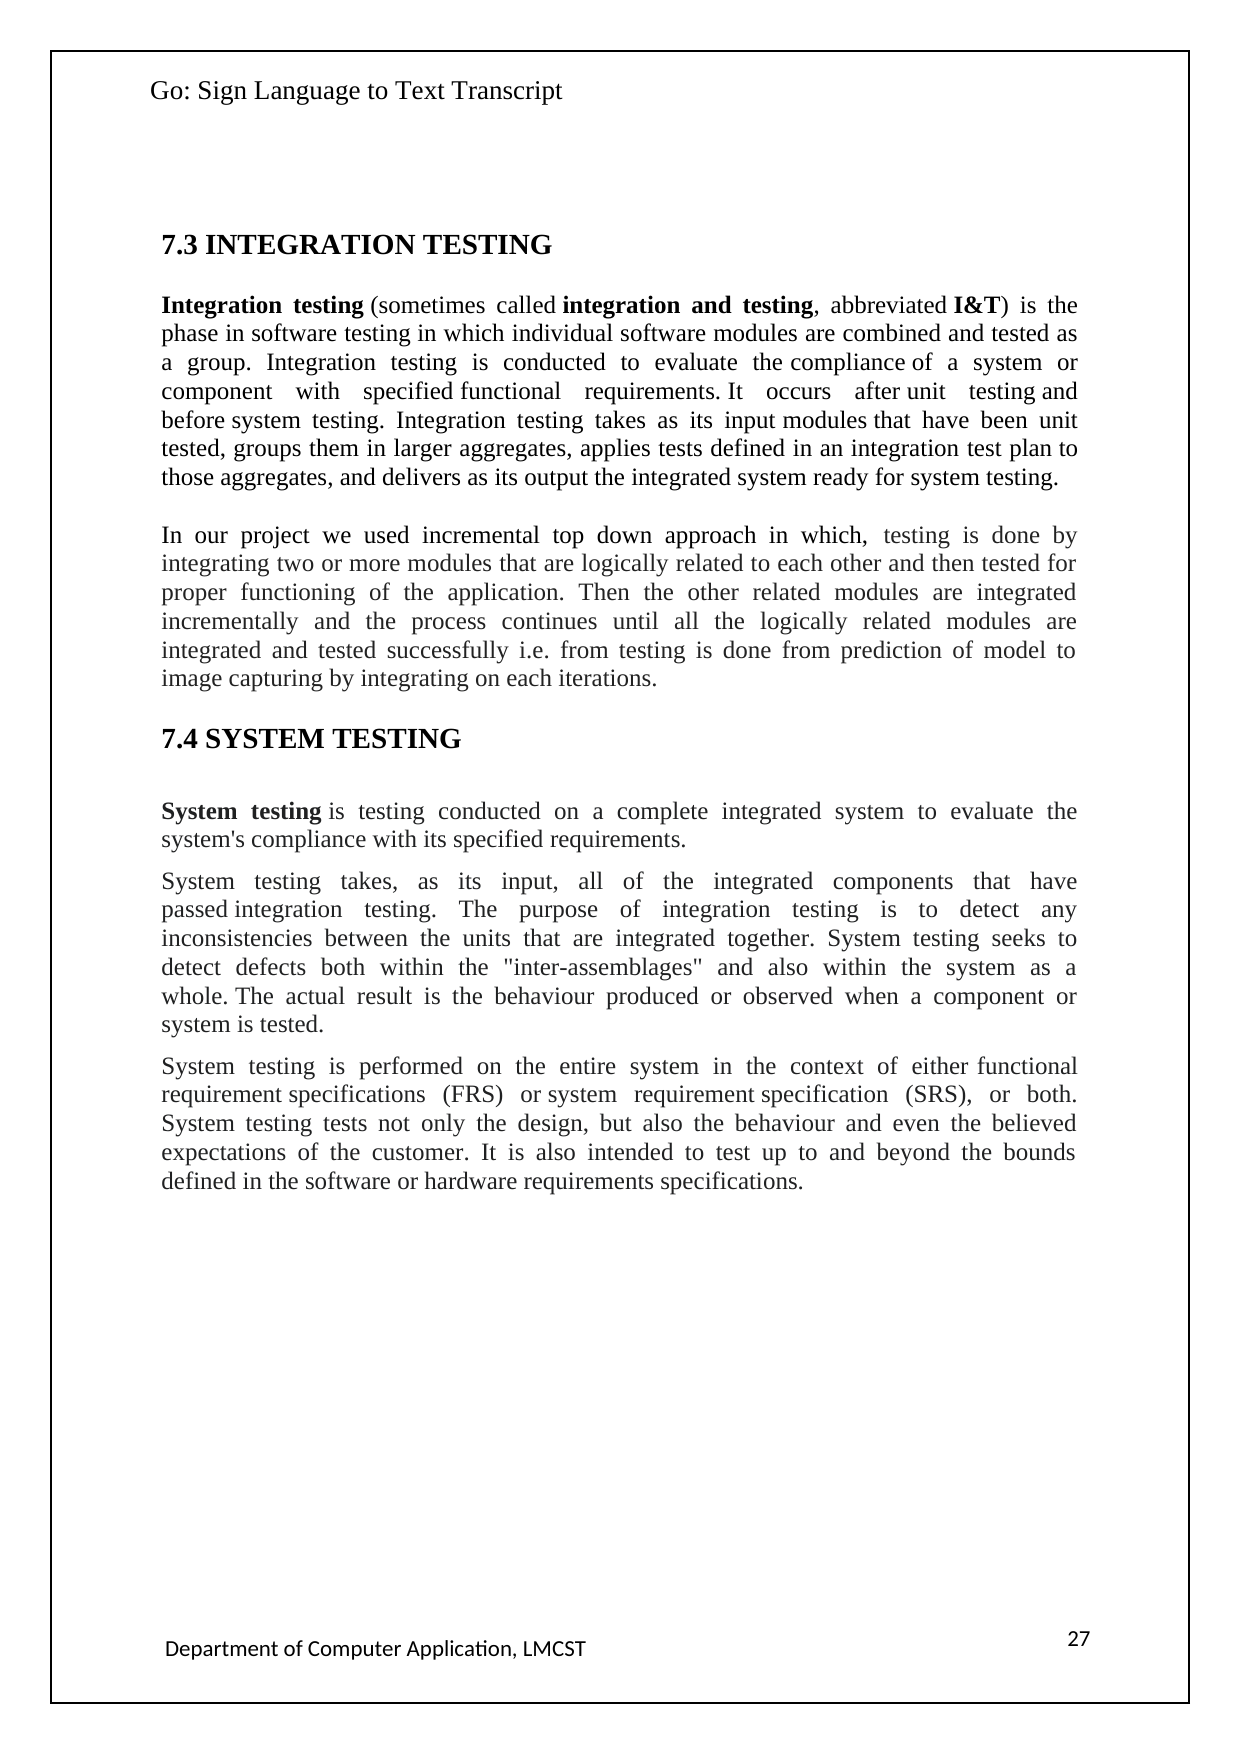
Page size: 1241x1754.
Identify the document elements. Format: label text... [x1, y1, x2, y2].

table_header 7.3 INTEGRATION TESTING [150, 228, 1089, 261]
table_cell 7.4 SYSTEM TESTING [150, 721, 1089, 754]
table_cell Integration testing (sometimes called integration and testing, abbreviated I&T) is the phase in software testing in which individual software modules are combined and tested as a group. Integration testing is conducted to evaluate the compliance of a system or component with specified functional requirements. It occurs after unit testing and before system testing. Integration testing takes as its input modules that have been unit tested, groups them in larger aggregates, applies tests defined in an integration test plan to those aggregates, and delivers as its output the integrated system ready for system testing. In our project we used incremental top down approach in which, testing is done by integrating two or more modules that are logically related to each other and then tested for proper functioning of the application. Then the other related modules are integrated incrementally and the process continues until all the logically related modules are integrated and tested successfully i.e. from testing is done from prediction of model to image capturing by integrating on each iterations. [150, 261, 1089, 721]
table_cell System testing is testing conducted on a complete integrated system to evaluate the system's compliance with its specified requirements. System testing takes, as its input, all of the integrated components that have passed integration testing. The purpose of integration testing is to detect any inconsistencies between the units that are integrated together. System testing seeks to detect defects both within the "inter-assemblages" and also within the system as a whole. The actual result is the behaviour produced or observed when a component or system is tested. System testing is performed on the entire system in the context of either functional requirement specifications (FRS) or system requirement specification (SRS), or both. System testing tests not only the design, but also the behaviour and even the believed expectations of the customer. It is also intended to test up to and beyond the bounds defined in the software or hardware requirements specifications. [150, 755, 1089, 1248]
